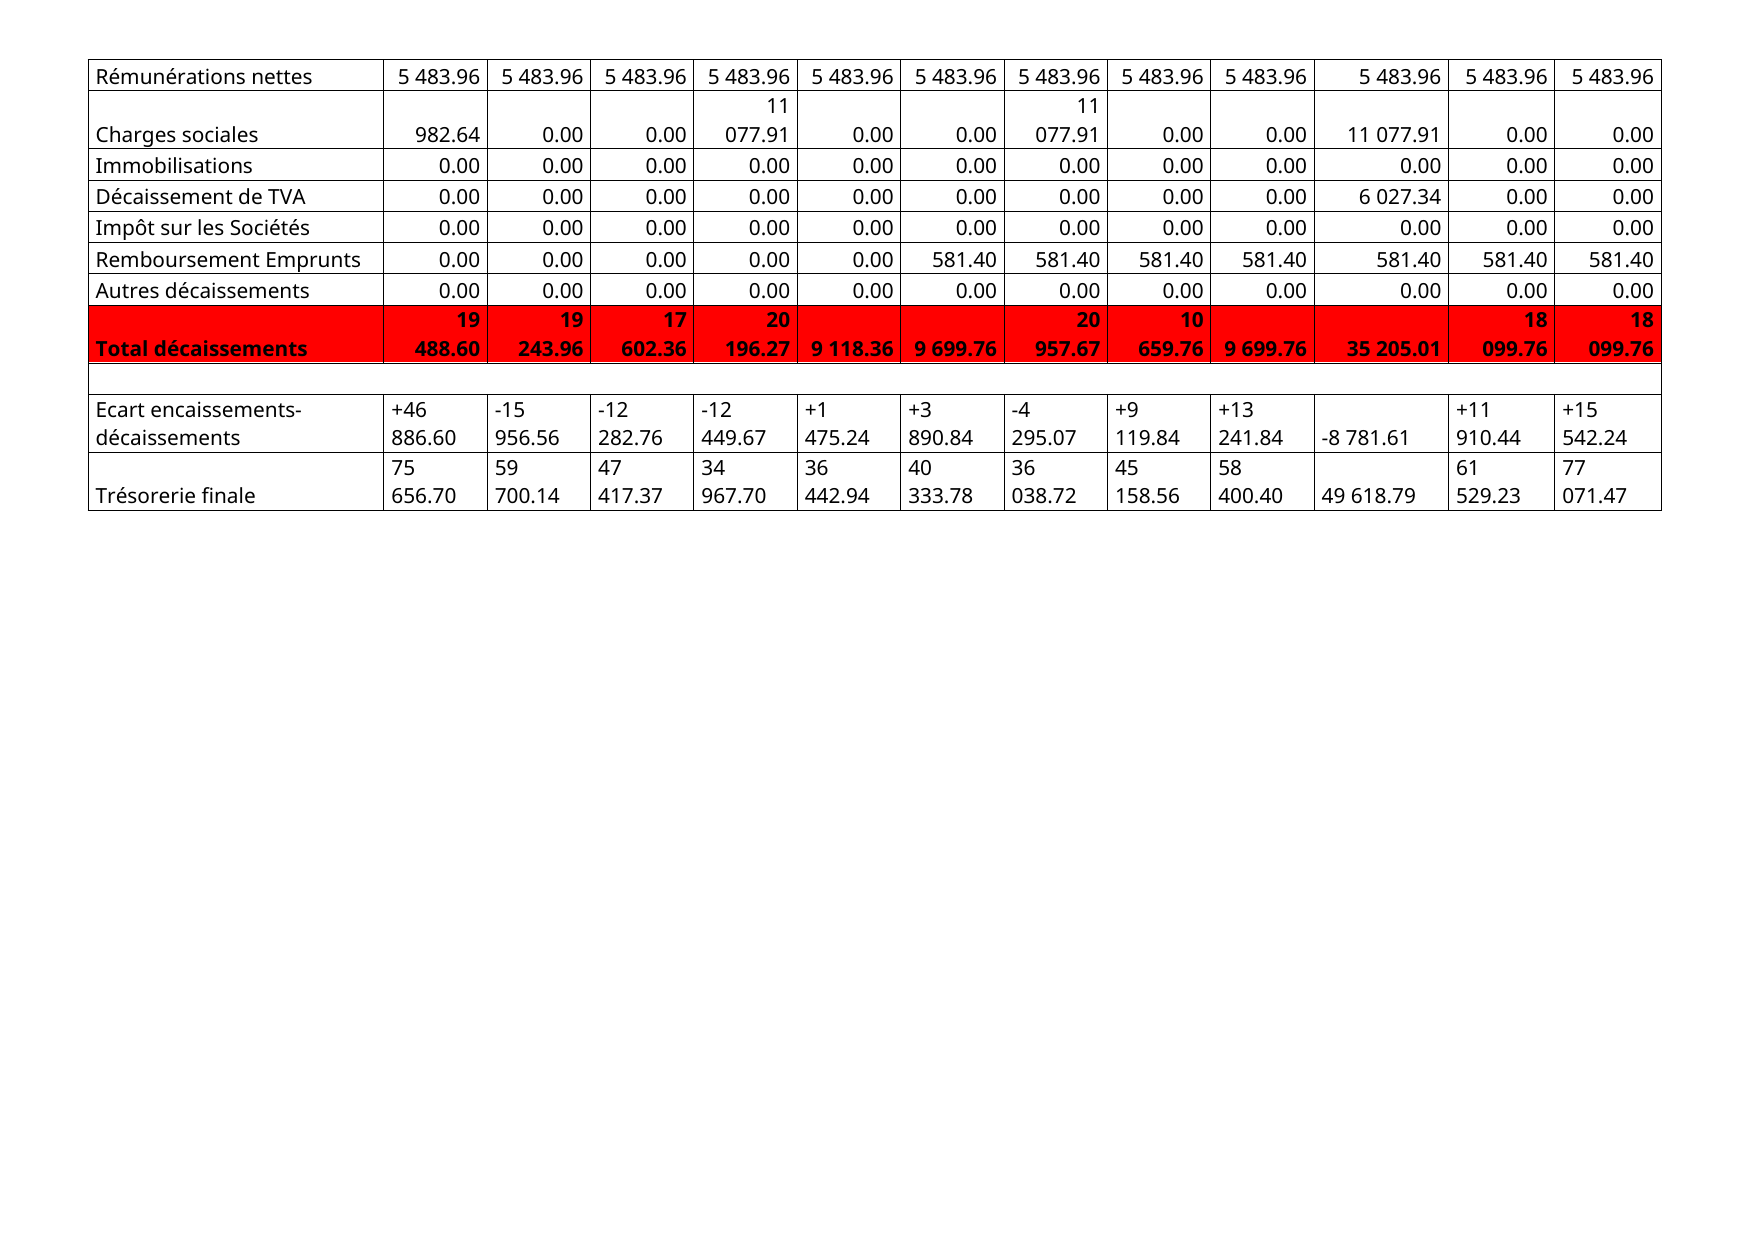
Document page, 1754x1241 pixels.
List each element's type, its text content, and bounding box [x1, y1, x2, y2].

table_cell 0.00 [1211, 274, 1314, 304]
table_cell 0.00 [798, 274, 900, 304]
table_cell 5 483.96 [1315, 60, 1448, 90]
table_cell 0.00 [1449, 149, 1554, 179]
table_cell +15 542.24 [1555, 395, 1661, 452]
table_cell 5 483.96 [694, 60, 797, 90]
table_cell 0.00 [1005, 212, 1107, 242]
table_cell 0.00 [798, 243, 900, 273]
table_cell Rémunérations nettes [89, 60, 383, 90]
table_cell 0.00 [1108, 91, 1210, 148]
table_cell 61 529.23 [1449, 453, 1554, 509]
table_cell 0.00 [488, 212, 590, 242]
table_cell 0.00 [798, 181, 900, 211]
table_cell 18 099.76 [1555, 306, 1661, 362]
table_cell 34 967.70 [694, 453, 797, 509]
table_cell 0.00 [488, 149, 590, 179]
table_cell +46 886.60 [384, 395, 487, 452]
table_cell +13 241.84 [1211, 395, 1314, 452]
table_cell 0.00 [694, 181, 797, 211]
table_cell -15 956.56 [488, 395, 590, 452]
table_cell 0.00 [1211, 212, 1314, 242]
table_cell 581.40 [1555, 243, 1661, 273]
table_cell 581.40 [1108, 243, 1210, 273]
table_cell 45 158.56 [1108, 453, 1210, 509]
table_cell 36 038.72 [1005, 453, 1107, 509]
table_cell Total décaissements [89, 306, 383, 362]
table_cell 0.00 [1315, 149, 1448, 179]
table_cell 0.00 [591, 181, 693, 211]
table_cell 0.00 [694, 274, 797, 304]
table_cell +11 910.44 [1449, 395, 1554, 452]
table_cell 5 483.96 [798, 60, 900, 90]
table_cell 0.00 [1449, 181, 1554, 211]
table_cell 0.00 [384, 243, 487, 273]
table_cell 0.00 [591, 149, 693, 179]
table_cell 0.00 [901, 274, 1004, 304]
table_cell 5 483.96 [901, 60, 1004, 90]
table_cell 0.00 [1005, 274, 1107, 304]
table_cell 77 071.47 [1555, 453, 1661, 509]
table_cell 49 618.79 [1315, 453, 1448, 509]
table_cell 0.00 [901, 149, 1004, 179]
table_cell 0.00 [384, 149, 487, 179]
table_cell 0.00 [694, 212, 797, 242]
table_cell Ecart encaissements-décaissements [89, 395, 383, 452]
table_cell 75 656.70 [384, 453, 487, 509]
table_cell Remboursement Emprunts [89, 243, 383, 273]
table_cell 0.00 [1449, 91, 1554, 148]
table_cell 19 488.60 [384, 306, 487, 362]
table_cell Impôt sur les Sociétés [89, 212, 383, 242]
table_cell 20 196.27 [694, 306, 797, 362]
table_cell 9 118.36 [798, 306, 900, 362]
table_cell 5 483.96 [488, 60, 590, 90]
table_cell 11 077.91 [1005, 91, 1107, 148]
table_cell +9 119.84 [1108, 395, 1210, 452]
table_cell 9 699.76 [901, 306, 1004, 362]
table_cell 0.00 [798, 212, 900, 242]
table_cell 5 483.96 [1555, 60, 1661, 90]
table_cell 0.00 [591, 212, 693, 242]
table_cell 0.00 [488, 181, 590, 211]
table_cell 0.00 [1555, 274, 1661, 304]
table_cell 0.00 [591, 274, 693, 304]
table_cell 5 483.96 [1005, 60, 1107, 90]
table_cell 0.00 [798, 149, 900, 179]
table_cell 47 417.37 [591, 453, 693, 509]
table_cell 0.00 [384, 274, 487, 304]
table_cell 58 400.40 [1211, 453, 1314, 509]
table_cell 11 077.91 [1315, 91, 1448, 148]
table_cell 20 957.67 [1005, 306, 1107, 362]
table_cell 0.00 [488, 274, 590, 304]
table_cell [89, 364, 1661, 394]
table_cell 0.00 [1005, 181, 1107, 211]
table_cell 0.00 [1108, 274, 1210, 304]
table_cell 0.00 [1555, 91, 1661, 148]
table_cell 5 483.96 [384, 60, 487, 90]
table_cell 0.00 [1449, 212, 1554, 242]
table_cell 982.64 [384, 91, 487, 148]
table_cell 581.40 [1315, 243, 1448, 273]
table_cell +3 890.84 [901, 395, 1004, 452]
table_cell 35 205.01 [1315, 306, 1448, 362]
table_cell 0.00 [694, 243, 797, 273]
table_cell Autres décaissements [89, 274, 383, 304]
table_cell Décaissement de TVA [89, 181, 383, 211]
table_cell 581.40 [1005, 243, 1107, 273]
table_cell 17 602.36 [591, 306, 693, 362]
table_cell -12 282.76 [591, 395, 693, 452]
table_cell Trésorerie finale [89, 453, 383, 509]
table_cell 0.00 [1315, 274, 1448, 304]
table_cell 0.00 [1449, 274, 1554, 304]
table_cell 0.00 [488, 243, 590, 273]
table_cell 0.00 [694, 149, 797, 179]
table_cell 0.00 [1555, 181, 1661, 211]
table_cell 581.40 [901, 243, 1004, 273]
table_cell 0.00 [1211, 181, 1314, 211]
table_cell 0.00 [1108, 149, 1210, 179]
table_cell 0.00 [384, 181, 487, 211]
table_cell 0.00 [1005, 149, 1107, 179]
table_cell -4 295.07 [1005, 395, 1107, 452]
table_cell 0.00 [1555, 149, 1661, 179]
table_cell 5 483.96 [1211, 60, 1314, 90]
table_cell 9 699.76 [1211, 306, 1314, 362]
table_cell 36 442.94 [798, 453, 900, 509]
table_cell Charges sociales [89, 91, 383, 148]
table_cell 6 027.34 [1315, 181, 1448, 211]
table_cell Immobilisations [89, 149, 383, 179]
table_cell -8 781.61 [1315, 395, 1448, 452]
table_cell 11 077.91 [694, 91, 797, 148]
table_cell +1 475.24 [798, 395, 900, 452]
table_cell 0.00 [1211, 91, 1314, 148]
table_cell 0.00 [901, 212, 1004, 242]
table_cell 581.40 [1211, 243, 1314, 273]
table_cell 5 483.96 [1449, 60, 1554, 90]
table_cell 0.00 [591, 243, 693, 273]
table_cell 0.00 [901, 181, 1004, 211]
table_cell 18 099.76 [1449, 306, 1554, 362]
table_cell 581.40 [1449, 243, 1554, 273]
table_cell 0.00 [591, 91, 693, 148]
table_cell 0.00 [1555, 212, 1661, 242]
table_cell 0.00 [1211, 149, 1314, 179]
table_cell 0.00 [798, 91, 900, 148]
table_cell 19 243.96 [488, 306, 590, 362]
table_cell 5 483.96 [1108, 60, 1210, 90]
table_cell 0.00 [1108, 212, 1210, 242]
table_cell 0.00 [384, 212, 487, 242]
table_cell 10 659.76 [1108, 306, 1210, 362]
table_cell 0.00 [1108, 181, 1210, 211]
table_cell 0.00 [1315, 212, 1448, 242]
table_cell 0.00 [488, 91, 590, 148]
table_cell 40 333.78 [901, 453, 1004, 509]
table_cell -12 449.67 [694, 395, 797, 452]
table_cell 5 483.96 [591, 60, 693, 90]
table_cell 0.00 [901, 91, 1004, 148]
table_cell 59 700.14 [488, 453, 590, 509]
